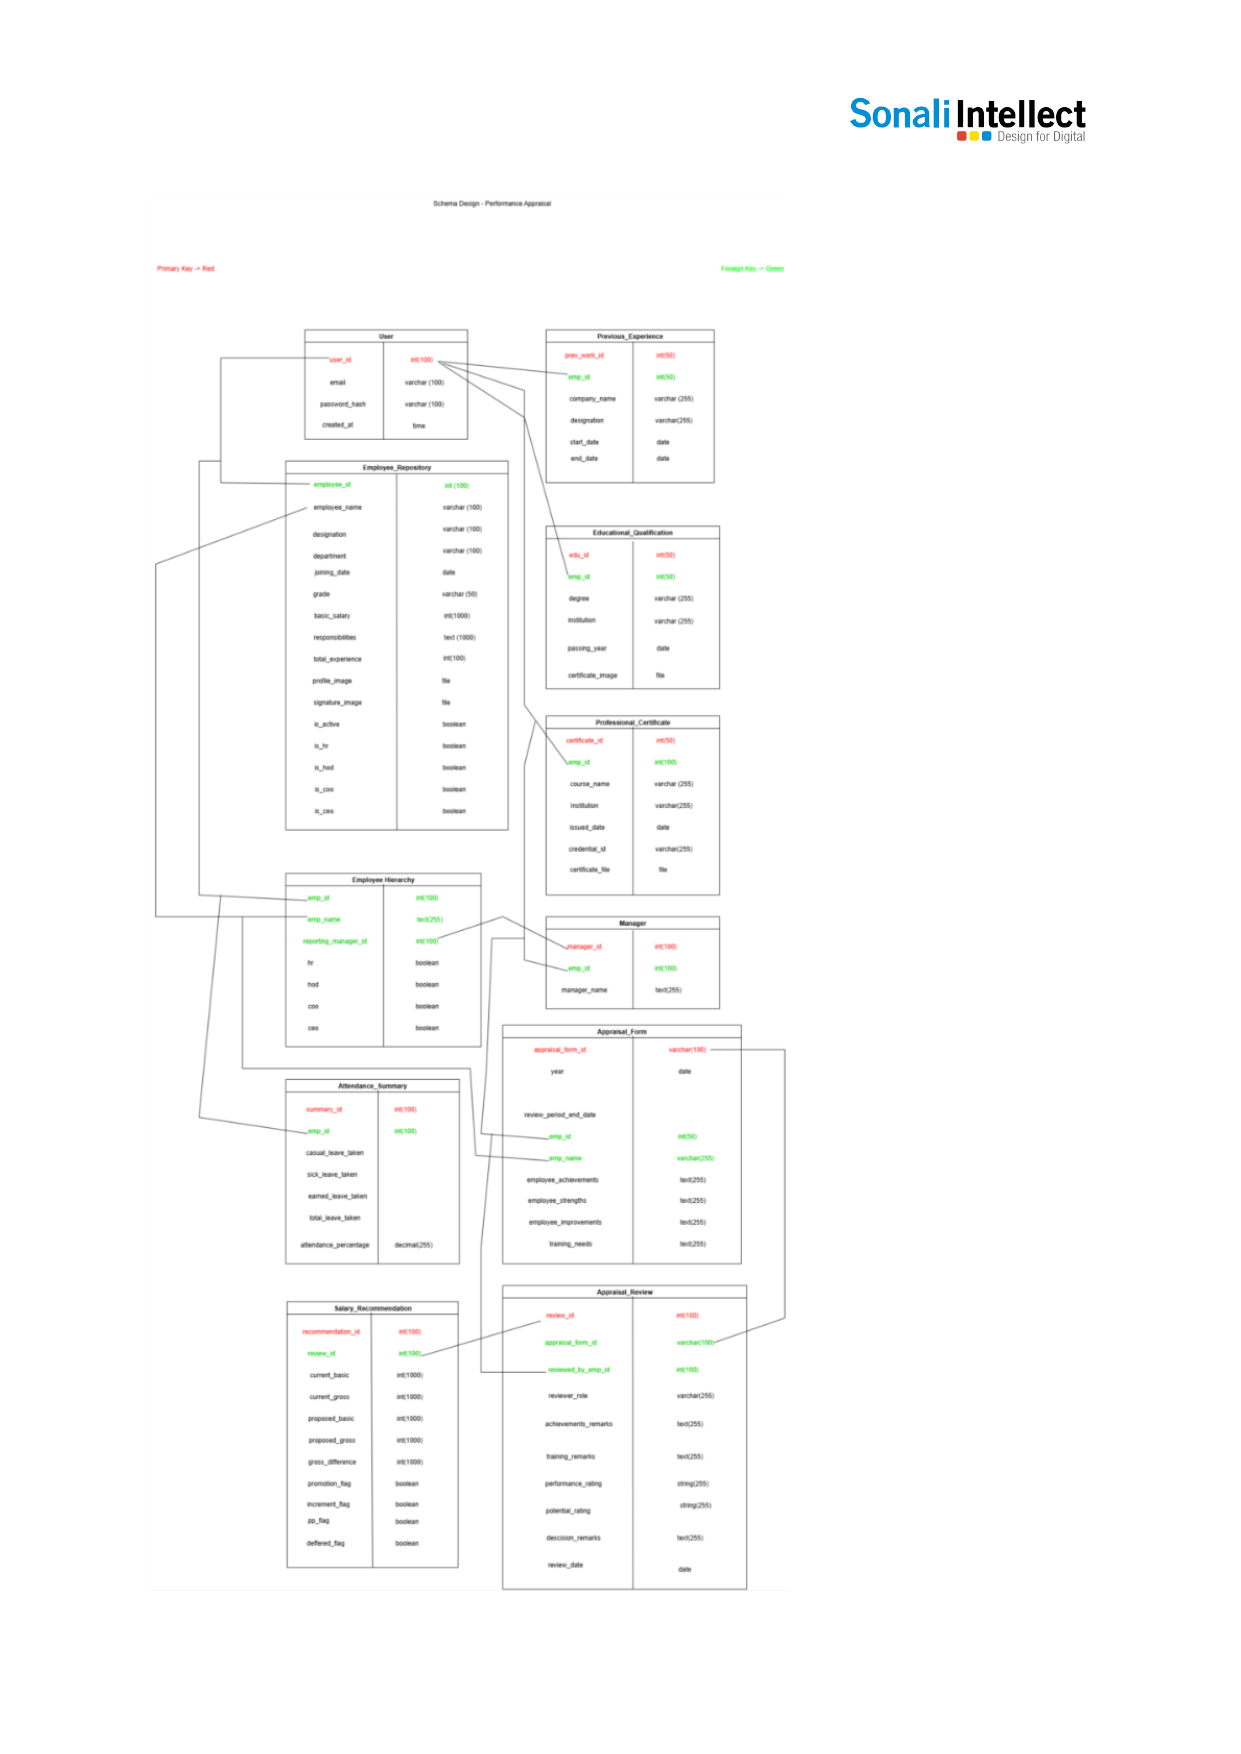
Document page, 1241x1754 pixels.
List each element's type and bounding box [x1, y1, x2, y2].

picture [150, 195, 789, 1594]
picture [844, 75, 1091, 167]
